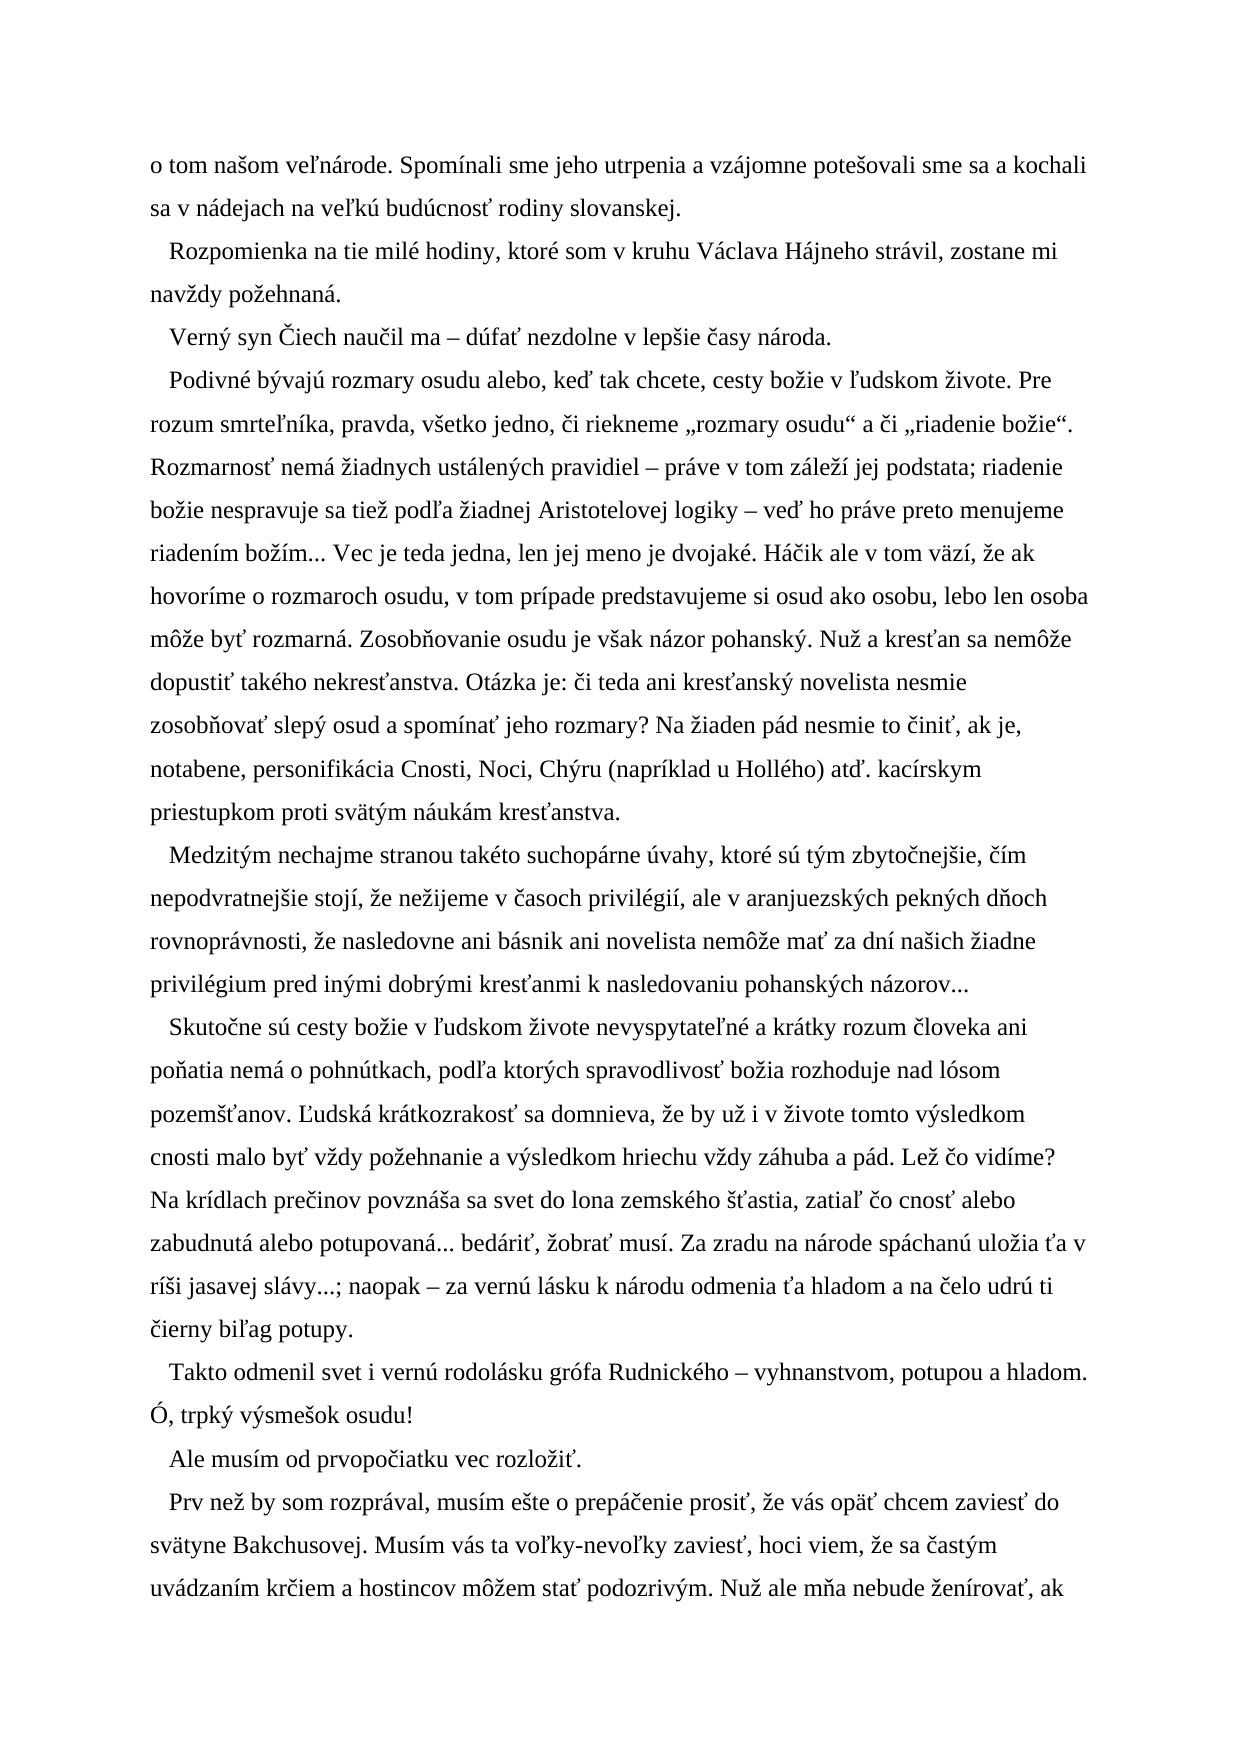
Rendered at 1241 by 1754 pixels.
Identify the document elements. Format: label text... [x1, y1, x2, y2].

text Verný syn Čiech naučil ma – dúfať nezdolne v lepšie časy národa. [150, 322, 1090, 351]
text Ale musím od prvopočiatku vec rozložiť. [150, 1444, 1090, 1472]
text Podivné bývajú rozmary osudu alebo, keď tak chcete, cesty božie v ľudskom živote. Pre rozum smrteľníka, pravda, všetko jedno, či riekneme „rozmary osudu“ a či „riadenie božie“. Rozmarnosť nemá žiadnych ustálených pravidiel – práve v tom záleží jej podstata; riadenie božie nespravuje sa tiež podľa žiadnej Aristotelovej logiky – veď ho práve preto menujeme riadením božím... Vec je teda jedna, len jej meno je dvojaké. Háčik ale v tom väzí, že ak hovoríme o rozmaroch osudu, v tom prípade predstavujeme si osud ako osobu, lebo len osoba môže byť rozmarná. Zosobňovanie osudu je však názor pohanský. Nuž a kresťan sa nemôže dopustiť takého nekresťanstva. Otázka je: či teda ani kresťanský novelista nesmie zosobňovať slepý osud a spomínať jeho rozmary? Na žiaden pád nesmie to činiť, ak je, notabene, personifikácia Cnosti, Noci, Chýru (napríklad u Hollého) atď. kacírskym priestupkom proti svätým náukám kresťanstva. [150, 366, 1090, 826]
text Skutočne sú cesty božie v ľudskom živote nevyspytateľné a krátky rozum človeka ani poňatia nemá o pohnútkach, podľa ktorých spravodlivosť božia rozhoduje nad lósom pozemšťanov. Ľudská krátkozrakosť sa domnieva, že by už i v živote tomto výsledkom cnosti malo byť vždy požehnanie a výsledkom hriechu vždy záhuba a pád. Lež čo vidíme? Na krídlach prečinov povznáša sa svet do lona zemského šťastia, zatiaľ čo cnosť alebo zabudnutá alebo potupovaná... bedáriť, žobrať musí. Za zradu na národe spáchanú uložia ťa v ríši jasavej slávy...; naopak – za vernú lásku k národu odmenia ťa hladom a na čelo udrú ti čierny biľag potupy. [150, 1012, 1090, 1343]
text Rozpomienka na tie milé hodiny, ktoré som v kruhu Václava Hájneho strávil, zostane mi navždy požehnaná. [150, 236, 1090, 308]
text Medzitým nechajme stranou takéto suchopárne úvahy, ktoré sú tým zbytočnejšie, čím nepodvratnejšie stojí, že nežijeme v časoch privilégií, ale v aranjuezských pekných dňoch rovnoprávnosti, že nasledovne ani básnik ani novelista nemôže mať za dní našich žiadne privilégium pred inými dobrými kresťanmi k nasledovaniu pohanských názorov... [150, 840, 1090, 998]
text Takto odmenil svet i vernú rodolásku grófa Rudnického – vyhnanstvom, potupou a hladom. Ó, trpký výsmešok osudu! [150, 1357, 1090, 1429]
